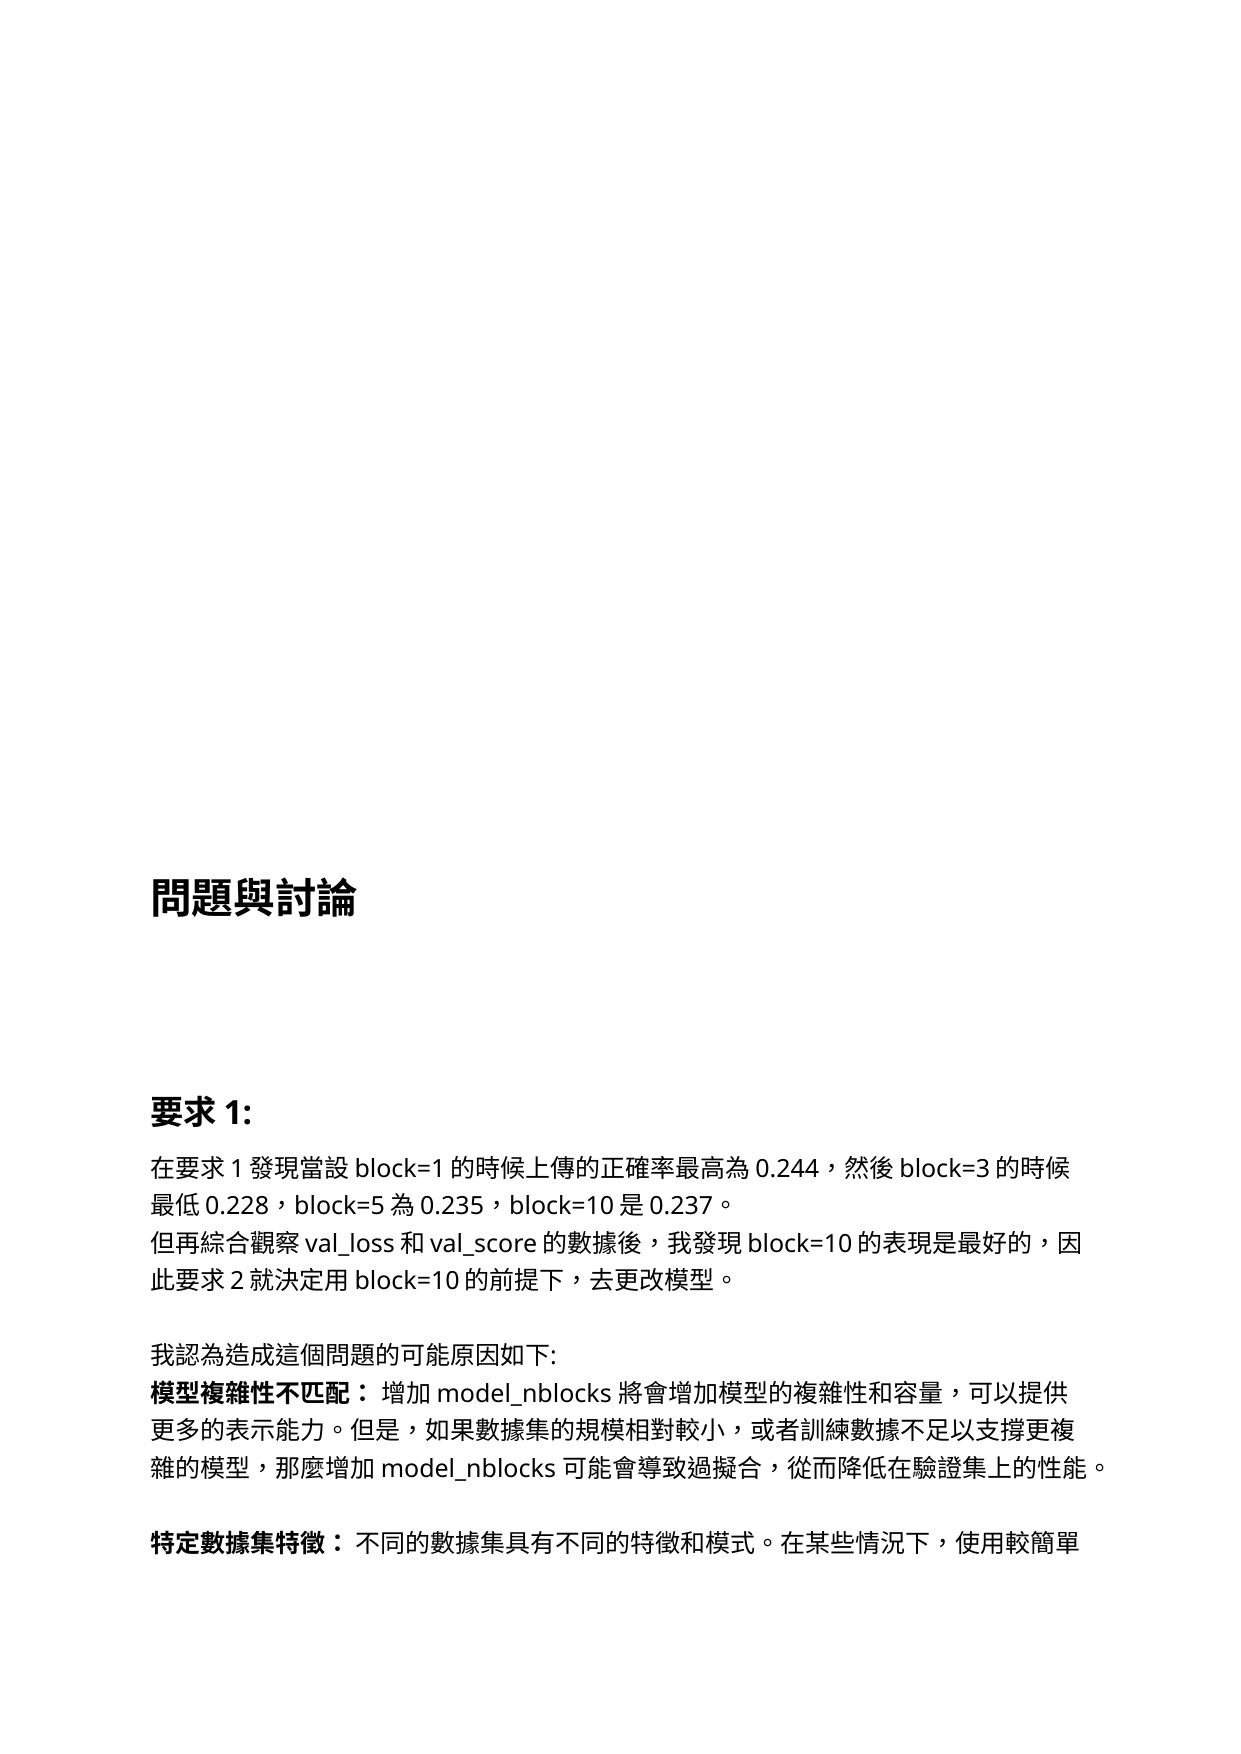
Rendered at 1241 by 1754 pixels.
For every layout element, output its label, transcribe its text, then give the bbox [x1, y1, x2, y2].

text 在要求1發現當設block=1的時候上傳的正確率最高為0.244，然後block=3的時候最低0.228，block=5為0.235，block=10是0.237。 [150, 1148, 1090, 1223]
text 模型複雜性不匹配： 增加 model_nblocks 將會增加模型的複雜性和容量，可以提供更多的表示能力。但是，如果數據集的規模相對較小，或者訓練數據不足以支撐更複雜的模型，那麼增加 model_nblocks 可能會導致過擬合，從而降低在驗證集上的性能。 [150, 1373, 1090, 1485]
text 但再綜合觀察val_loss和val_score的數據後，我發現block=10的表現是最好的，因此要求2就決定用block=10的前提下，去更改模型。 [150, 1223, 1090, 1298]
text 要求1: [150, 1073, 1090, 1148]
text 我認為造成這個問題的可能原因如下: [150, 1335, 1090, 1373]
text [150, 1523, 1090, 1560]
subtitle 問題與討論 [150, 858, 1090, 933]
